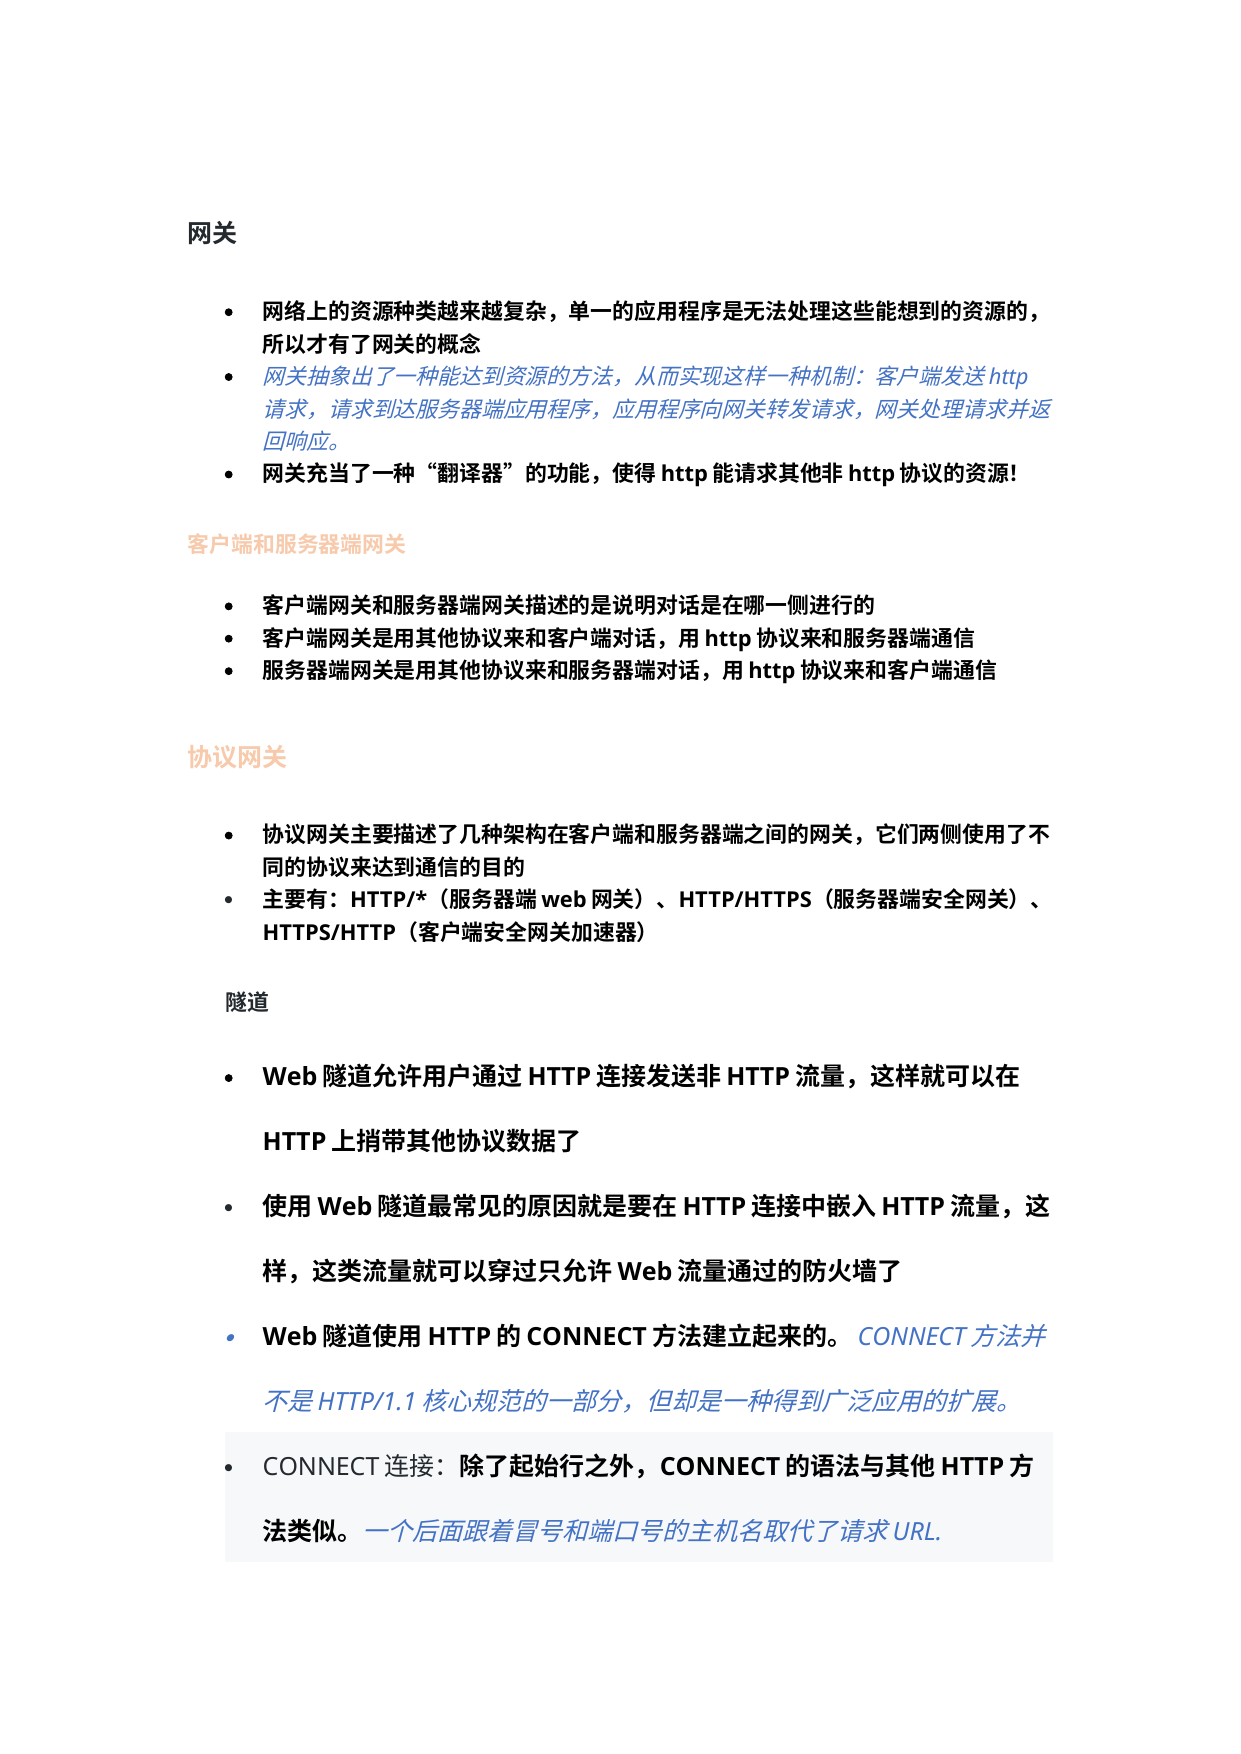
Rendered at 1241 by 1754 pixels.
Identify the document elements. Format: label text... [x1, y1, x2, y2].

list 网关抽象出了一种能达到资源的方法，从而实现这样一种机制：客户端发送http请求，请求到达服务器端应用程序，应用程序向网关转发请求，网关处理请求并返回响应。 [225, 359, 1053, 456]
text 网关 [187, 199, 1053, 264]
list Web隧道使用HTTP的CONNECT方法建立起来的。 CONNECT方法并不是HTTP/1.1核心规范的一部分，但却是一种得到广泛应用的扩展。 [225, 1302, 1053, 1432]
list 使用Web隧道最常见的原因就是要在HTTP连接中嵌入HTTP流量，这样，这类流量就可以穿过只允许Web流量通过的防火墙了 [225, 1172, 1053, 1302]
list 网络上的资源种类越来越复杂，单一的应用程序是无法处理这些能想到的资源的，所以才有了网关的概念 [225, 294, 1053, 359]
list 客户端网关是用其他协议来和客户端对话，用http协议来和服务器端通信 [225, 620, 1053, 653]
text 隧道 [225, 984, 1053, 1017]
list 客户端网关和服务器端网关描述的是说明对话是在哪一侧进行的 [225, 588, 1053, 620]
list Web隧道允许用户通过HTTP连接发送非HTTP流量，这样就可以在HTTP上捎带其他协议数据了 [225, 1042, 1053, 1172]
list 主要有：HTTP/*（服务器端web网关）、HTTP/HTTPS（服务器端安全网关）、HTTPS/HTTP（客户端安全网关加速器） [225, 882, 1053, 947]
subtitle 协议网关 [187, 723, 1053, 788]
list 协议网关主要描述了几种架构在客户端和服务器端之间的网关，它们两侧使用了不同的协议来达到通信的目的 [225, 817, 1053, 882]
text 客户端和服务器端网关 [187, 526, 1053, 559]
list 服务器端网关是用其他协议来和服务器端对话，用http协议来和客户端通信 [225, 653, 1053, 685]
list 网关充当了一种“翻译器”的功能，使得http能请求其他非http协议的资源！ [225, 456, 1053, 489]
list CONNECT连接：除了起始行之外，CONNECT的语法与其他HTTP方法类似。一个后面跟着冒号和端口号的主机名取代了请求URL. [225, 1432, 1053, 1562]
